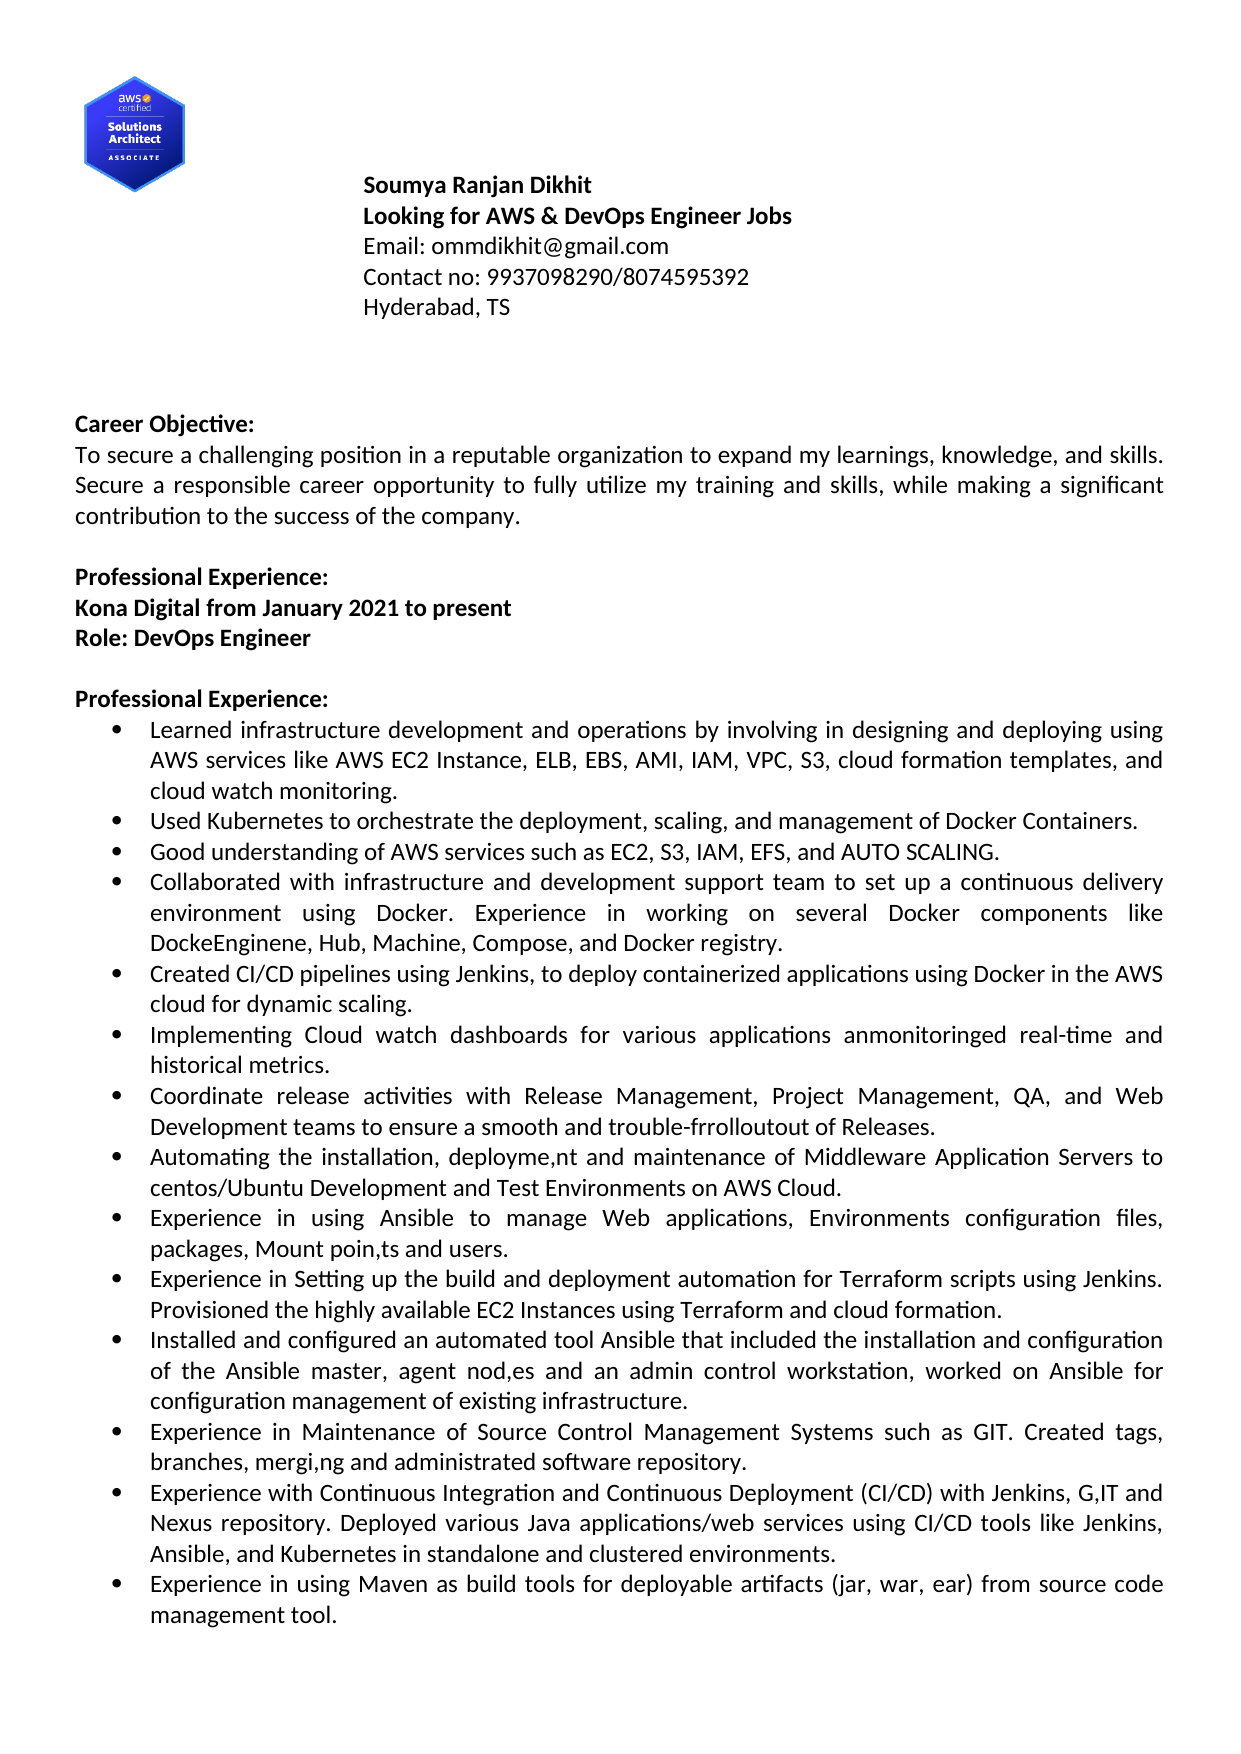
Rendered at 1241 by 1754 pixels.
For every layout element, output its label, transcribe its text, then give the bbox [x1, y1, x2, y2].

list Automating the installation, deployme,nt and maintenance of Middleware Application Servers to centos/Ubuntu Development and Test Environments on AWS Cloud. [112, 1141, 1165, 1202]
text Kona Digital from January 2021 to present [75, 592, 1165, 622]
list Good understanding of AWS services such as EC2, S3, IAM, EFS, and AUTO SCALING. [112, 836, 1165, 866]
text Email: ommdikhit@gmail.com [75, 231, 1165, 261]
text Professional Experience: [75, 561, 1165, 592]
list Installed and configured an automated tool Ansible that included the installation and configuration of the Ansible master, agent nod,es and an admin control workstation, worked on Ansible for configuration management of existing infrastructure. [112, 1324, 1165, 1416]
list Experience with Continuous Integration and Continuous Deployment (CI/CD) with Jenkins, G,IT and Nexus repository. Deployed various Java applications/web services using CI/CD tools like Jenkins, Ansible, and Kubernetes in standalone and clustered environments. [112, 1477, 1165, 1568]
text Career Objective: [75, 409, 1165, 439]
picture [75, 75, 194, 194]
text Looking for AWS & DevOps Engineer Jobs [75, 200, 1165, 231]
text Contact no: 9937098290/8074595392 [75, 261, 1165, 292]
list Experience in using Ansible to manage Web applications, Environments configuration files, packages, Mount poin,ts and users. [112, 1202, 1165, 1263]
list Experience in using Maven as build tools for deployable artifacts (jar, war, ear) from source code management tool. [112, 1568, 1165, 1629]
list Experience in Maintenance of Source Control Management Systems such as GIT. Created tags, branches, mergi,ng and administrated software repository. [112, 1416, 1165, 1477]
text Soumya Ranjan Dikhit [75, 75, 1165, 200]
text Role: DevOps Engineer [75, 622, 1165, 653]
list Experience in Setting up the build and deployment automation for Terraform scripts using Jenkins. Provisioned the highly available EC2 Instances using Terraform and cloud formation. [112, 1263, 1165, 1324]
text Hyderabad, TS [75, 292, 1165, 322]
text Professional Experience: [75, 683, 1165, 714]
list Collaborated with infrastructure and development support team to set up a continuous delivery environment using Docker. Experience in working on several Docker components like DockeEnginene, Hub, Machine, Compose, and Docker registry. [112, 866, 1165, 958]
list Implementing Cloud watch dashboards for various applications anmonitoringed real-time and historical metrics. [112, 1019, 1165, 1080]
list Learned infrastructure development and operations by involving in designing and deploying using AWS services like AWS EC2 Instance, ELB, EBS, AMI, IAM, VPC, S3, cloud formation templates, and cloud watch monitoring. [112, 714, 1165, 805]
list Coordinate release activities with Release Management, Project Management, QA, and Web Development teams to ensure a smooth and trouble-frrolloutout of Releases. [112, 1080, 1165, 1141]
text To secure a challenging position in a reputable organization to expand my learnings, knowledge, and skills. Secure a responsible career opportunity to fully utilize my training and skills, while making a significant contribution to the success of the company. [75, 439, 1165, 531]
list Used Kubernetes to orchestrate the deployment, scaling, and management of Docker Containers. [112, 805, 1165, 836]
list Created CI/CD pipelines using Jenkins, to deploy containerized applications using Docker in the AWS cloud for dynamic scaling. [112, 958, 1165, 1019]
